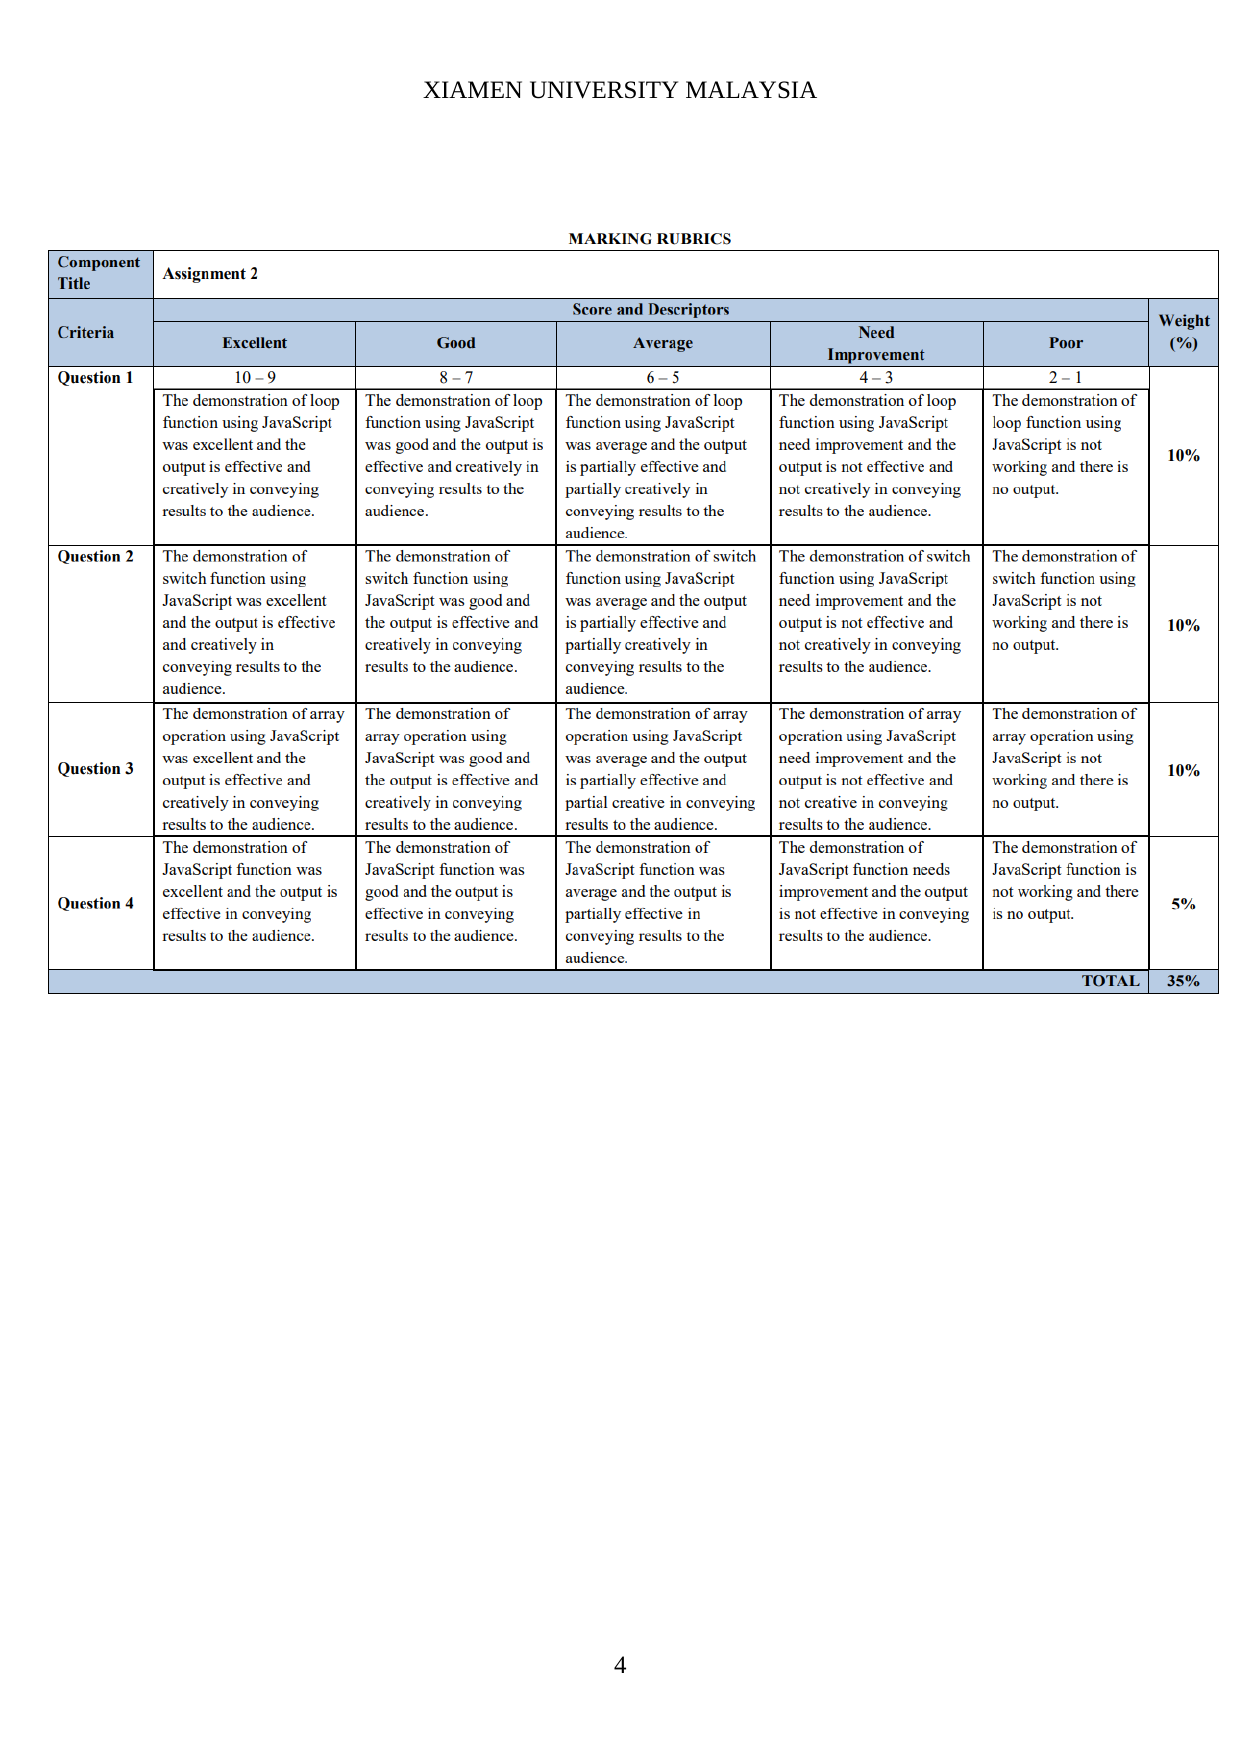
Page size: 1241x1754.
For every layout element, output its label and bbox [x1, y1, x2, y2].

picture [35, 216, 1241, 1008]
